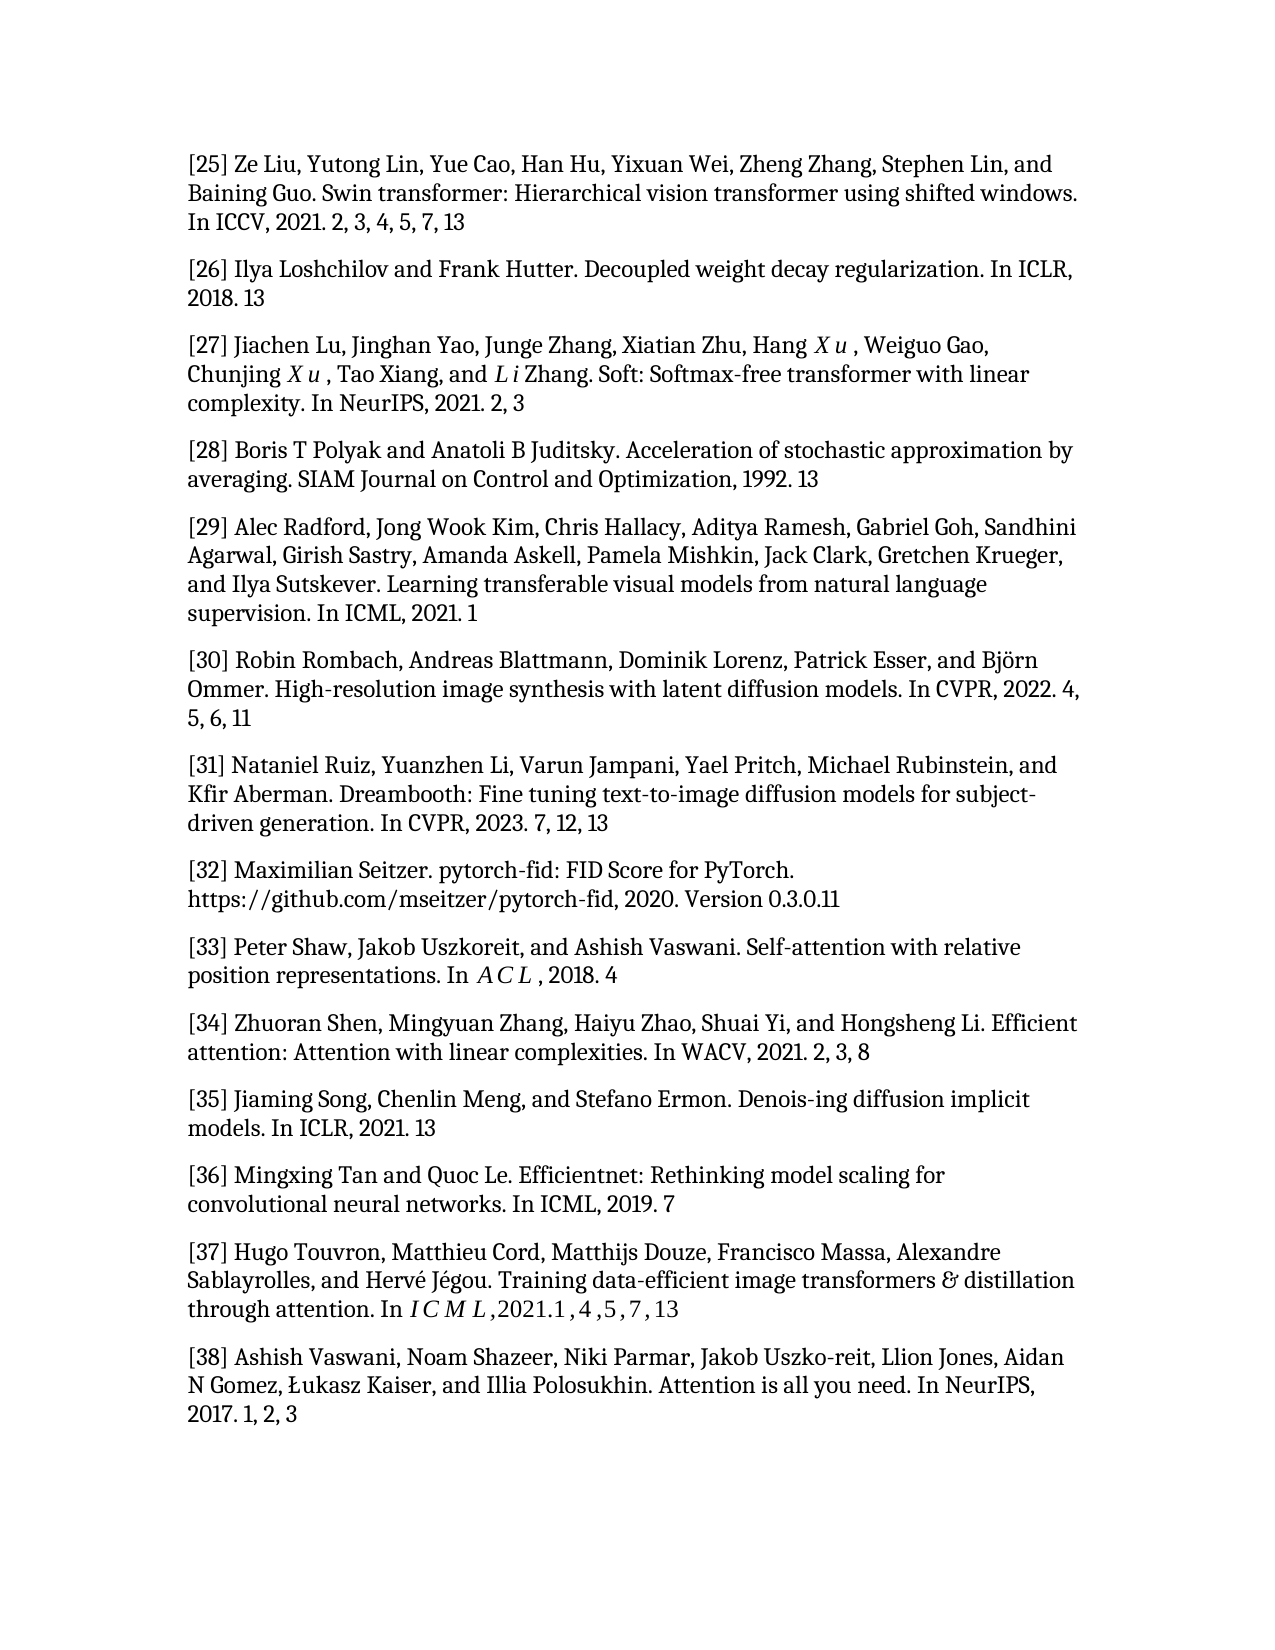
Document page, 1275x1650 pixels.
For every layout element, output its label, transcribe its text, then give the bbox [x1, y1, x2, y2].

text [32] Maximilian Seitzer. pytorch-fid: FID Score for PyTorch. https://github.com/mseitzer/pytorch-fid, 2020. Version 0.3.0.11 [187, 856, 1087, 914]
text [26] Ilya Loshchilov and Frank Hutter. Decoupled weight decay regularization. In ICLR, 2018. 13 [187, 255, 1087, 312]
text [33] Peter Shaw, Jakob Uszkoreit, and Ashish Vaswani. Self-attention with relative position representations. In , 2018. 4 [187, 932, 1087, 990]
text [35] Jiaming Song, Chenlin Meng, and Stefano Ermon. Denois-ing diffusion implicit models. In ICLR, 2021. 13 [187, 1085, 1087, 1142]
text [30] Robin Rombach, Andreas Blattmann, Dominik Lorenz, Patrick Esser, and Björn Ommer. High-resolution image synthesis with latent diffusion models. In CVPR, 2022. 4, 5, 6, 11 [187, 646, 1087, 732]
text [31] Nataniel Ruiz, Yuanzhen Li, Varun Jampani, Yael Pritch, Michael Rubinstein, and Kfir Aberman. Dreambooth: Fine tuning text-to-image diffusion models for subject-driven generation. In CVPR, 2023. 7, 12, 13 [187, 751, 1087, 837]
text [25] Ze Liu, Yutong Lin, Yue Cao, Han Hu, Yixuan Wei, Zheng Zhang, Stephen Lin, and Baining Guo. Swin transformer: Hierarchical vision transformer using shifted windows. In ICCV, 2021. 2, 3, 4, 5, 7, 13 [187, 150, 1087, 236]
text [28] Boris T Polyak and Anatoli B Juditsky. Acceleration of stochastic approximation by averaging. SIAM Journal on Control and Optimization, 1992. 13 [187, 436, 1087, 494]
text [36] Mingxing Tan and Quoc Le. Efficientnet: Rethinking model scaling for convolutional neural networks. In ICML, 2019. 7 [187, 1161, 1087, 1219]
text [37] Hugo Touvron, Matthieu Cord, Matthijs Douze, Francisco Massa, Alexandre Sablayrolles, and Hervé Jégou. Training data-efficient image transformers & distillation through attention. In [187, 1237, 1087, 1324]
text [27] Jiachen Lu, Jinghan Yao, Junge Zhang, Xiatian Zhu, Hang , Weiguo Gao, Chunjing , Tao Xiang, and Zhang. Soft: Softmax-free transformer with linear complexity. In NeurIPS, 2021. 2, 3 [187, 331, 1087, 417]
text [38] Ashish Vaswani, Noam Shazeer, Niki Parmar, Jakob Uszko-reit, Llion Jones, Aidan N Gomez, Łukasz Kaiser, and Illia Polosukhin. Attention is all you need. In NeurIPS, 2017. 1, 2, 3 [187, 1342, 1087, 1429]
text [34] Zhuoran Shen, Mingyuan Zhang, Haiyu Zhao, Shuai Yi, and Hongsheng Li. Efficient attention: Attention with linear complexities. In WACV, 2021. 2, 3, 8 [187, 1009, 1087, 1066]
text [29] Alec Radford, Jong Wook Kim, Chris Hallacy, Aditya Ramesh, Gabriel Goh, Sandhini Agarwal, Girish Sastry, Amanda Askell, Pamela Mishkin, Jack Clark, Gretchen Krueger, and Ilya Sutskever. Learning transferable visual models from natural language supervision. In ICML, 2021. 1 [187, 512, 1087, 627]
